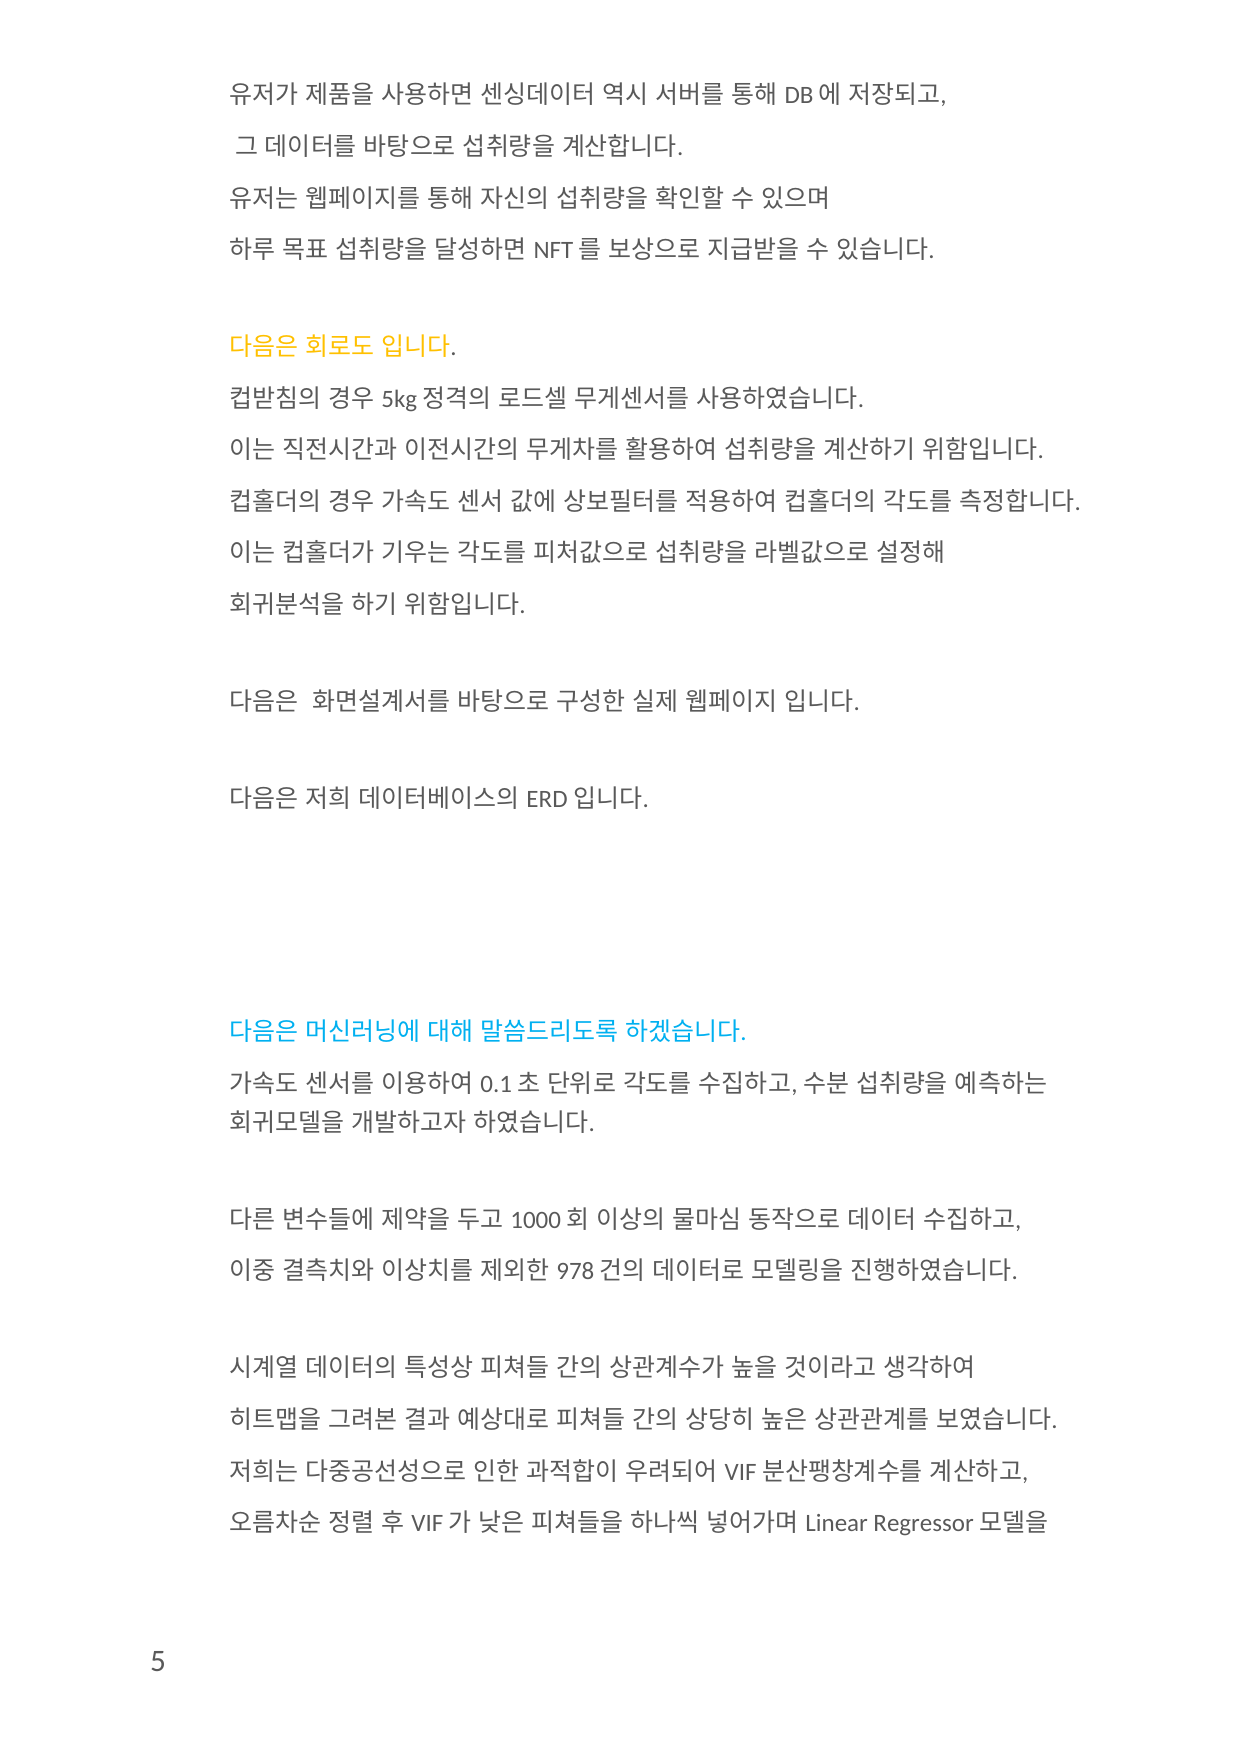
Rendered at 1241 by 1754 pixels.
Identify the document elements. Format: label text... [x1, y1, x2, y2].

list 컵받침의 경우 5kg 정격의 로드셀 무게센서를 사용하였습니다. [229, 378, 1090, 414]
list 시계열 데이터의 특성상 피쳐들 간의 상관계수가 높을 것이라고 생각하여 [229, 1348, 1090, 1384]
list 유저가 제품을 사용하면 센싱데이터 역시 서버를 통해 DB에 저장되고, [229, 75, 1090, 111]
list 다음은 화면설계서를 바탕으로 구성한 실제 웹페이지 입니다. [229, 681, 1090, 718]
list 그 데이터를 바탕으로 섭취량을 계산합니다. [229, 127, 1090, 163]
list 가속도 센서를 이용하여 0.1초 단위로 각도를 수집하고, 수분 섭취량을 예측하는 회귀모델을 개발하고자 하였습니다. [229, 1063, 1090, 1138]
list 회귀분석을 하기 위함입니다. [229, 584, 1090, 621]
list 오름차순 정렬 후 VIF가 낮은 피쳐들을 하나씩 넣어가며 Linear Regressor 모델을 [229, 1502, 1090, 1539]
list 이는 직전시간과 이전시간의 무게차를 활용하여 섭취량을 계산하기 위함입니다. [229, 430, 1090, 466]
list 이는 컵홀더가 기우는 각도를 피처값으로 섭취량을 라벨값으로 설정해 [229, 533, 1090, 569]
list 유저는 웹페이지를 통해 자신의 섭취량을 확인할 수 있으며 [229, 178, 1090, 214]
list 컵홀더의 경우 가속도 센서 값에 상보필터를 적용하여 컵홀더의 각도를 측정합니다. [229, 481, 1090, 518]
list 다른 변수들에 제약을 두고 1000회 이상의 물마심 동작으로 데이터 수집하고, [229, 1199, 1090, 1236]
list 이중 결측치와 이상치를 제외한 978건의 데이터로 모델링을 진행하였습니다. [229, 1251, 1090, 1287]
list 저희는 다중공선성으로 인한 과적합이 우려되어 VIF 분산팽창계수를 계산하고, [229, 1451, 1090, 1487]
list 하루 목표 섭취량을 달성하면 NFT를 보상으로 지급받을 수 있습니다. [229, 230, 1090, 266]
list 히트맵을 그려본 결과 예상대로 피쳐들 간의 상당히 높은 상관관계를 보였습니다. [229, 1399, 1090, 1436]
list 다음은 회로도 입니다. [229, 327, 1090, 363]
list 다음은 저희 데이터베이스의 ERD 입니다. [229, 778, 1090, 815]
list 다음은 머신러닝에 대해 말씀드리도록 하겠습니다. [229, 1012, 1090, 1048]
